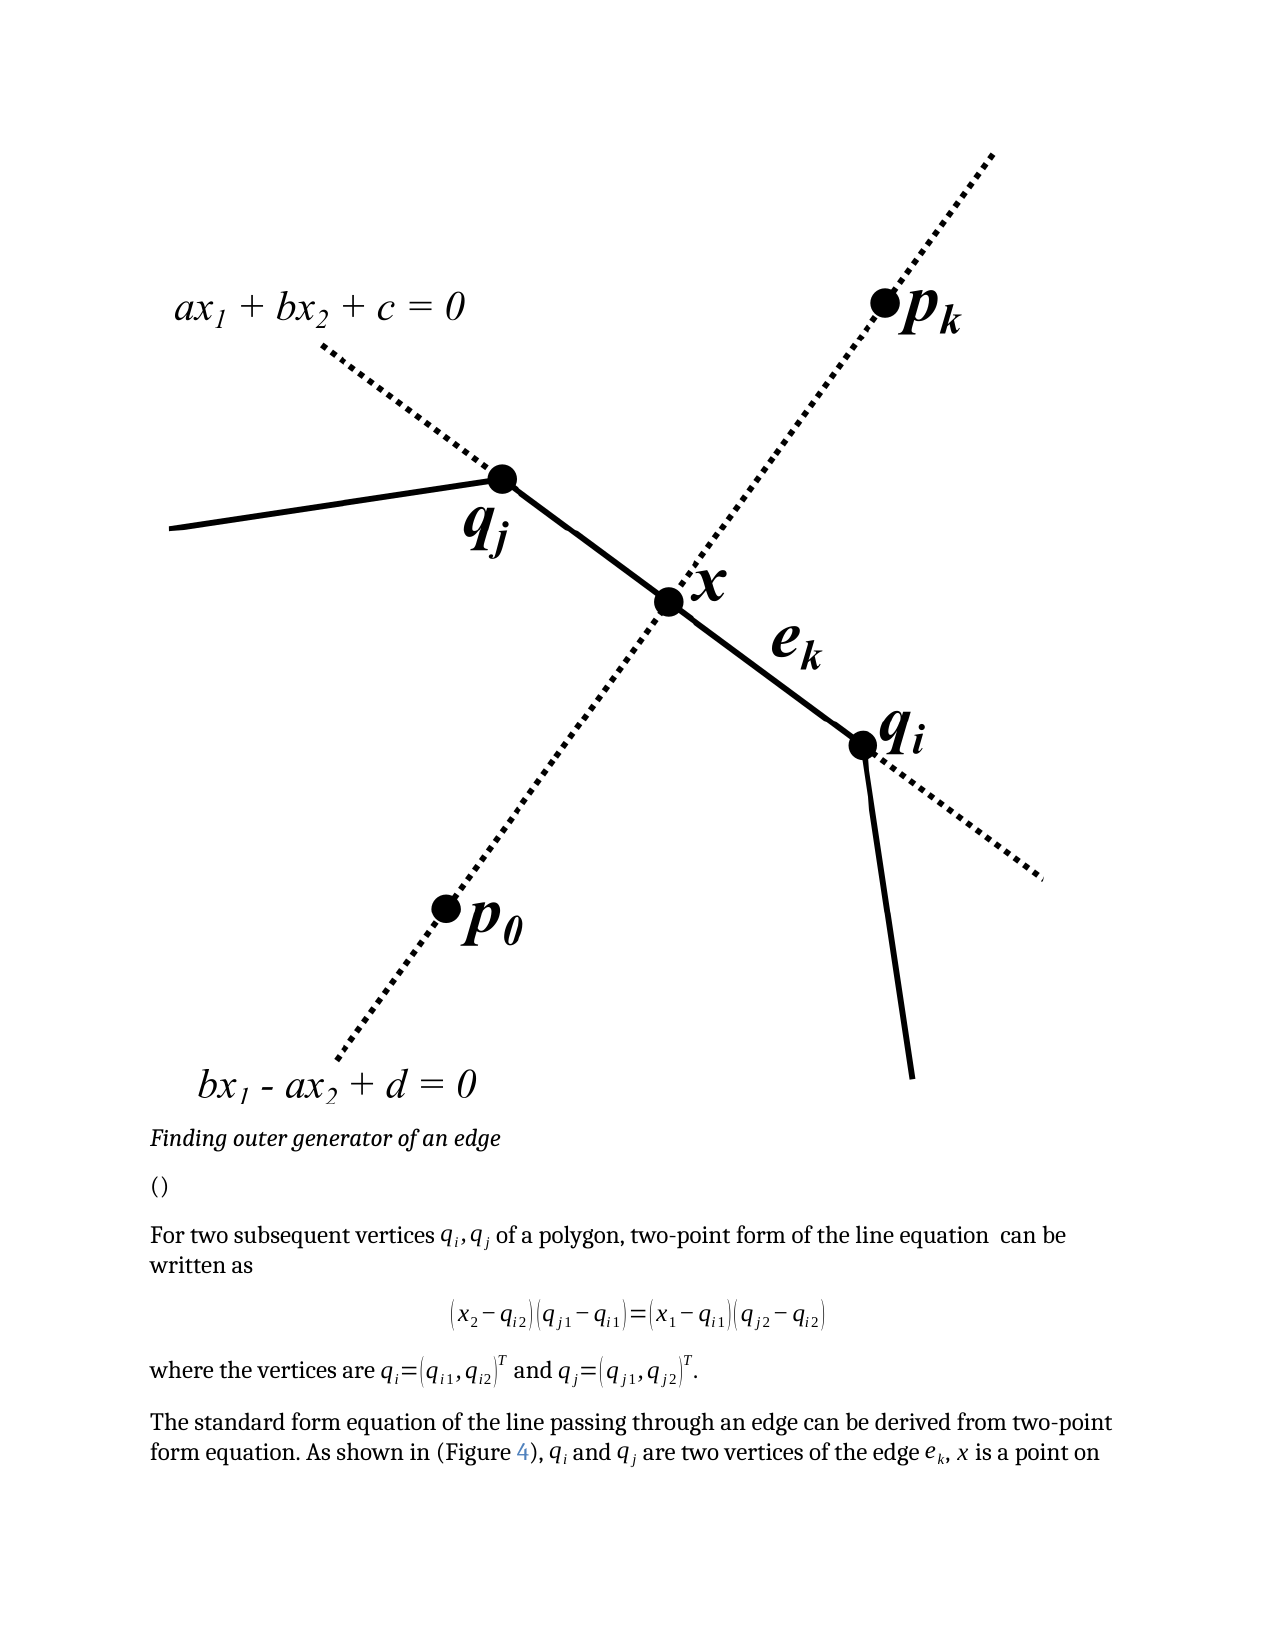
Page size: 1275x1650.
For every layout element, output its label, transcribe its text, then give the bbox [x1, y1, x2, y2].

text For two subsequent vertices of a polygon, two-point form of the line equation can be written as [150, 1219, 1125, 1279]
text Finding outer generator of an edge [150, 1124, 1125, 1153]
picture [168, 150, 1044, 1104]
text where the vertices are and . [150, 1352, 1125, 1389]
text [150, 1408, 1125, 1468]
text () [150, 1172, 1125, 1201]
